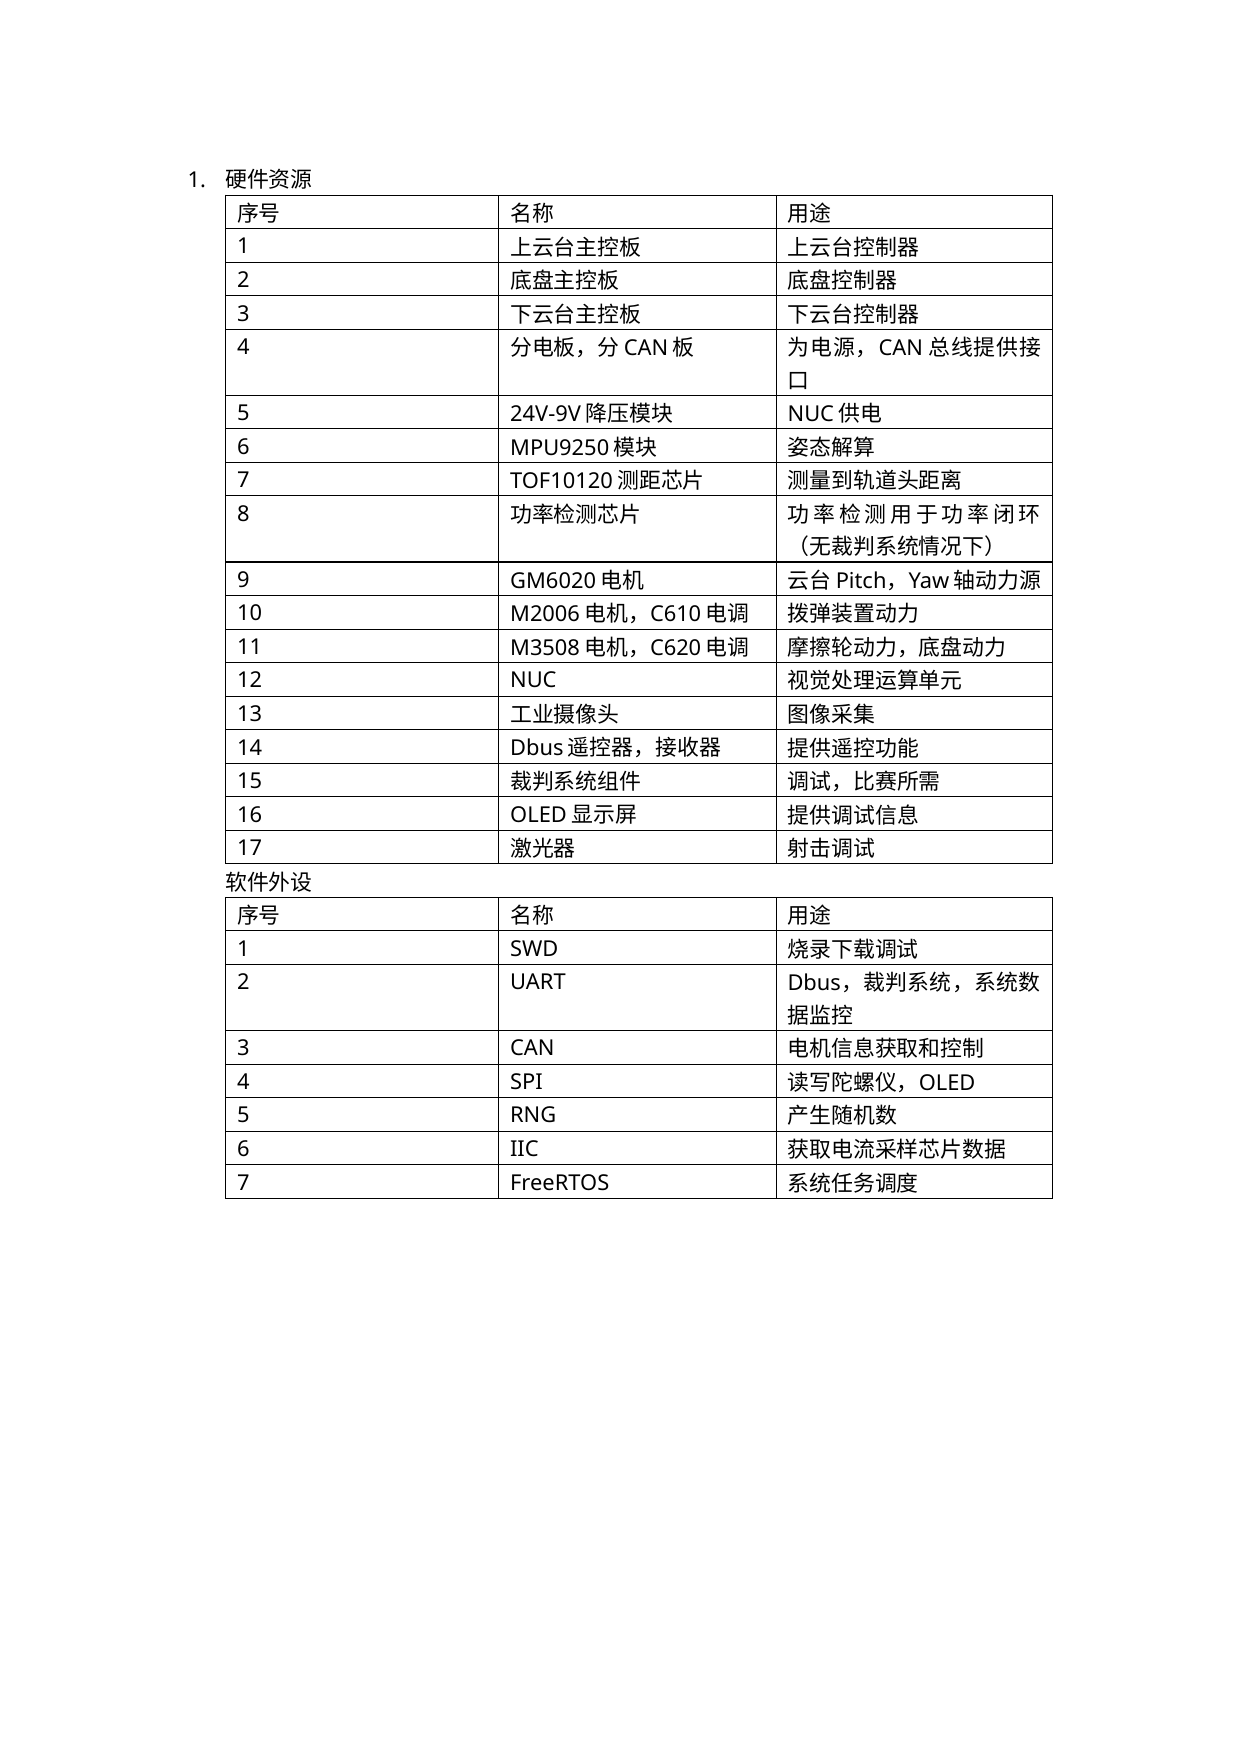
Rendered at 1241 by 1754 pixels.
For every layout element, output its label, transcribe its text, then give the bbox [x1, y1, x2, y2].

table_cell 提供遥控功能 [777, 730, 1052, 763]
table_cell 下云台控制器 [777, 296, 1052, 329]
table_header 名称 [499, 196, 776, 228]
table_header 名称 [499, 898, 776, 930]
table_cell 6 [226, 429, 498, 462]
table_cell MPU9250模块 [499, 429, 776, 462]
table_cell 11 [226, 630, 498, 662]
table_cell SPI [499, 1065, 776, 1097]
table_cell 烧录下载调试 [777, 931, 1052, 964]
table_cell 底盘控制器 [777, 263, 1052, 295]
table_cell 产生随机数 [777, 1098, 1052, 1131]
table_cell OLED显示屏 [499, 797, 776, 830]
table_cell 8 [226, 496, 498, 561]
table_cell 5 [226, 1098, 498, 1131]
table_cell 云台Pitch，Yaw轴动力源 [777, 563, 1052, 595]
table_cell 7 [226, 463, 498, 495]
table_cell 3 [226, 1031, 498, 1063]
table_cell 为电源，CAN总线提供接口 [777, 330, 1052, 395]
table_cell RNG [499, 1098, 776, 1131]
table_cell 13 [226, 697, 498, 729]
table_header 序号 [226, 898, 498, 930]
table_cell NUC [499, 663, 776, 696]
table_cell 射击调试 [777, 831, 1052, 863]
table_cell 15 [226, 764, 498, 796]
list 硬件资源 [187, 162, 1053, 194]
table_cell 激光器 [499, 831, 776, 863]
table_cell 电机信息获取和控制 [777, 1031, 1052, 1063]
table_cell 图像采集 [777, 697, 1052, 729]
table_cell 7 [226, 1165, 498, 1198]
table_cell 功率检测用于功率闭环（无裁判系统情况下） [777, 496, 1052, 561]
table_header 用途 [777, 898, 1052, 930]
table_header 用途 [777, 196, 1052, 228]
table_cell 拨弹装置动力 [777, 596, 1052, 628]
table_cell CAN [499, 1031, 776, 1063]
table_cell 下云台主控板 [499, 296, 776, 329]
table_cell 测量到轨道头距离 [777, 463, 1052, 495]
table_cell Dbus，裁判系统，系统数据监控 [777, 965, 1052, 1030]
table_cell M2006电机，C610电调 [499, 596, 776, 628]
table_cell 17 [226, 831, 498, 863]
table_cell Dbus遥控器，接收器 [499, 730, 776, 763]
table_cell 工业摄像头 [499, 697, 776, 729]
table_cell IIC [499, 1132, 776, 1164]
table_cell 提供调试信息 [777, 797, 1052, 830]
table_cell NUC供电 [777, 396, 1052, 428]
table_cell 读写陀螺仪，OLED [777, 1065, 1052, 1097]
table_cell UART [499, 965, 776, 1030]
table_cell FreeRTOS [499, 1165, 776, 1198]
table_cell M3508电机，C620电调 [499, 630, 776, 662]
table_cell 9 [226, 563, 498, 595]
table_cell 系统任务调度 [777, 1165, 1052, 1198]
table_header 序号 [226, 196, 498, 228]
table_cell 上云台控制器 [777, 229, 1052, 262]
table_cell 24V-9V降压模块 [499, 396, 776, 428]
table_cell 底盘主控板 [499, 263, 776, 295]
table_cell 1 [226, 931, 498, 964]
table_cell 功率检测芯片 [499, 496, 776, 561]
table_cell 5 [226, 396, 498, 428]
table_cell 4 [226, 330, 498, 395]
table_cell SWD [499, 931, 776, 964]
table_cell TOF10120测距芯片 [499, 463, 776, 495]
table_cell 2 [226, 263, 498, 295]
table_cell 16 [226, 797, 498, 830]
table_cell 12 [226, 663, 498, 696]
table_cell 3 [226, 296, 498, 329]
table_cell GM6020电机 [499, 563, 776, 595]
table_cell 上云台主控板 [499, 229, 776, 262]
table_cell 10 [226, 596, 498, 628]
table_cell 摩擦轮动力，底盘动力 [777, 630, 1052, 662]
table_cell 视觉处理运算单元 [777, 663, 1052, 696]
table_cell 1 [226, 229, 498, 262]
table_cell 调试，比赛所需 [777, 764, 1052, 796]
table_cell 获取电流采样芯片数据 [777, 1132, 1052, 1164]
table_cell 2 [226, 965, 498, 1030]
table_cell 6 [226, 1132, 498, 1164]
table_cell 姿态解算 [777, 429, 1052, 462]
table_cell 裁判系统组件 [499, 764, 776, 796]
table_cell 4 [226, 1065, 498, 1097]
table_cell 分电板，分CAN板 [499, 330, 776, 395]
list 软件外设 [225, 864, 1053, 897]
table_cell 14 [226, 730, 498, 763]
